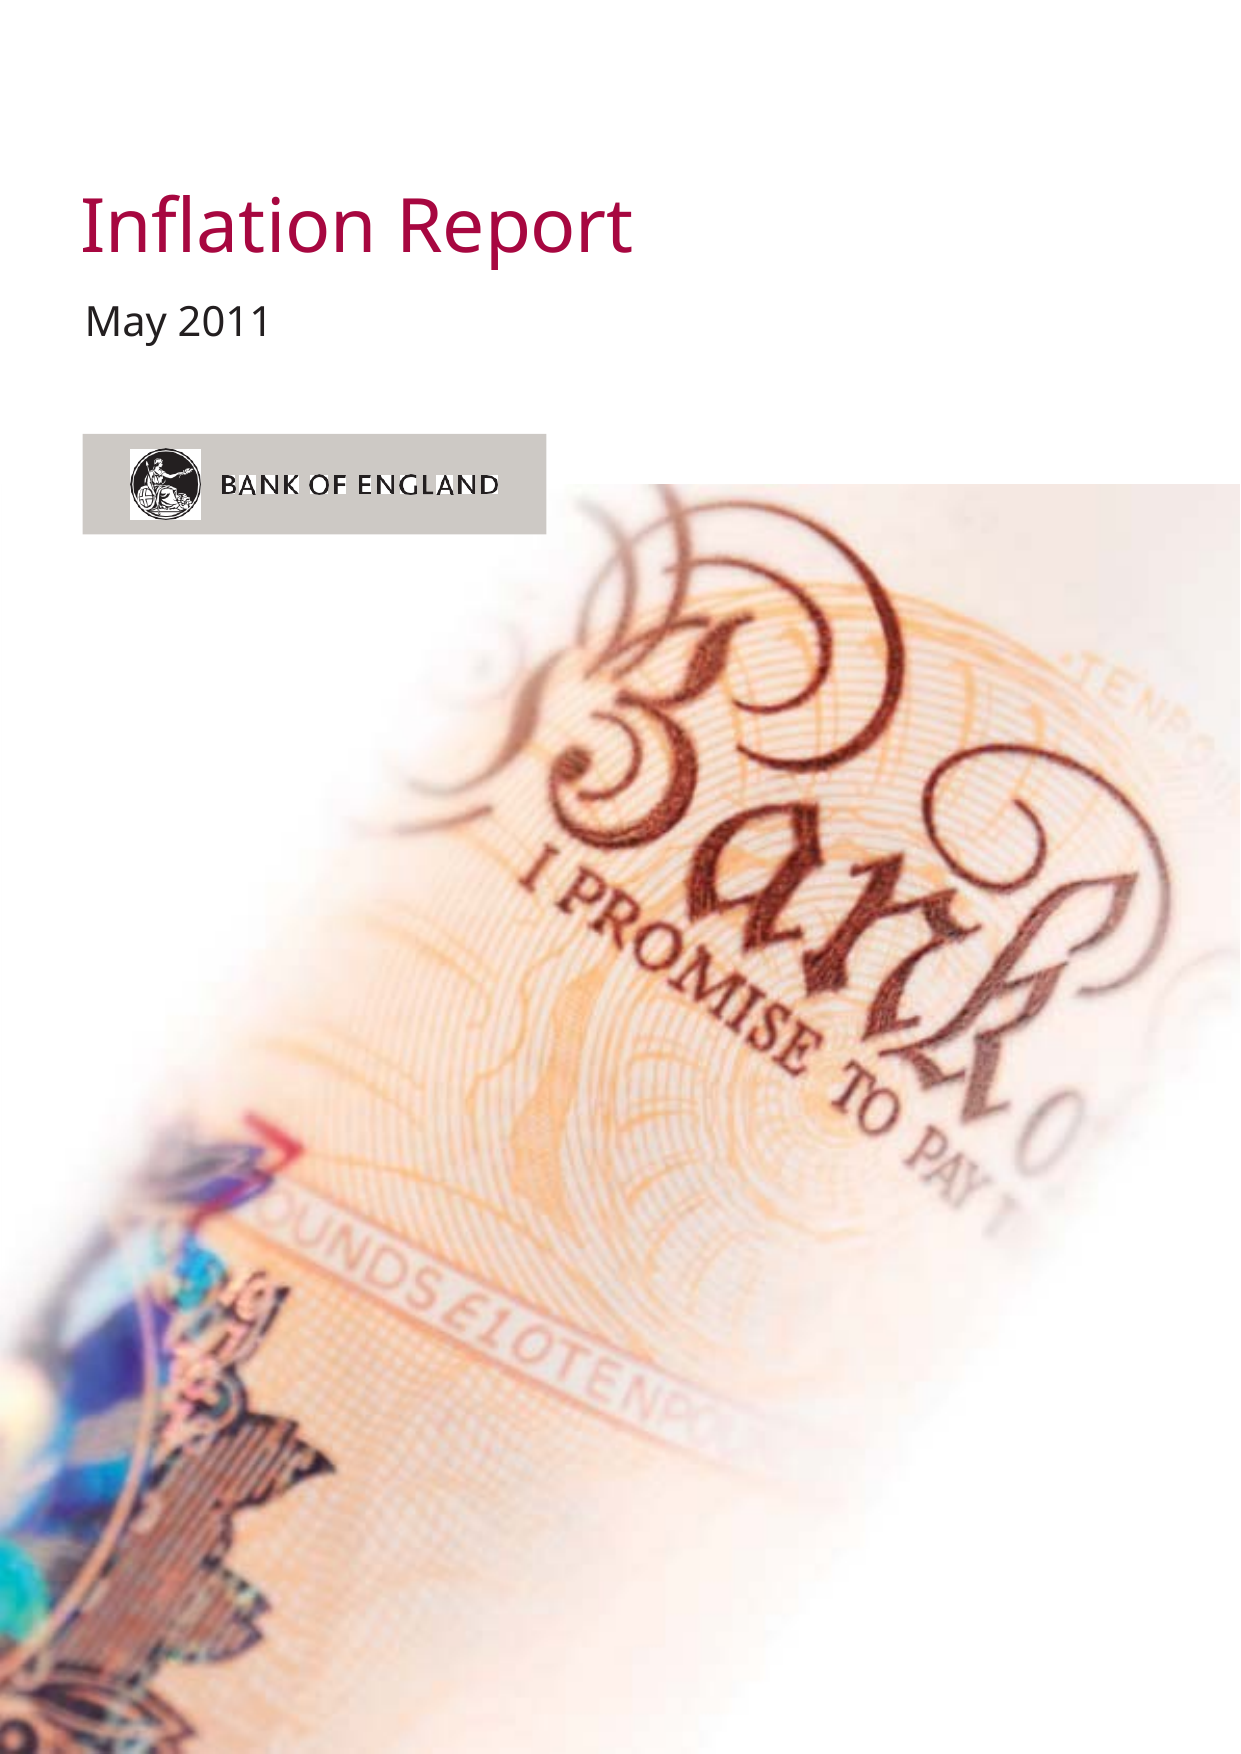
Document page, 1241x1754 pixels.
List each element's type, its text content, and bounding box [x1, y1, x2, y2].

picture [238, 475, 256, 495]
picture [359, 475, 371, 494]
picture [284, 475, 299, 494]
picture [436, 475, 454, 495]
title Inflation Report [80, 172, 1065, 274]
picture [0, 484, 1240, 1754]
picture [334, 475, 346, 494]
picture [130, 448, 201, 520]
picture [261, 475, 278, 494]
picture [377, 475, 394, 494]
picture [399, 474, 417, 495]
picture [309, 474, 329, 495]
picture [222, 475, 236, 494]
picture [458, 475, 475, 494]
picture [481, 475, 498, 494]
subtitle May 2011 [84, 292, 1065, 349]
